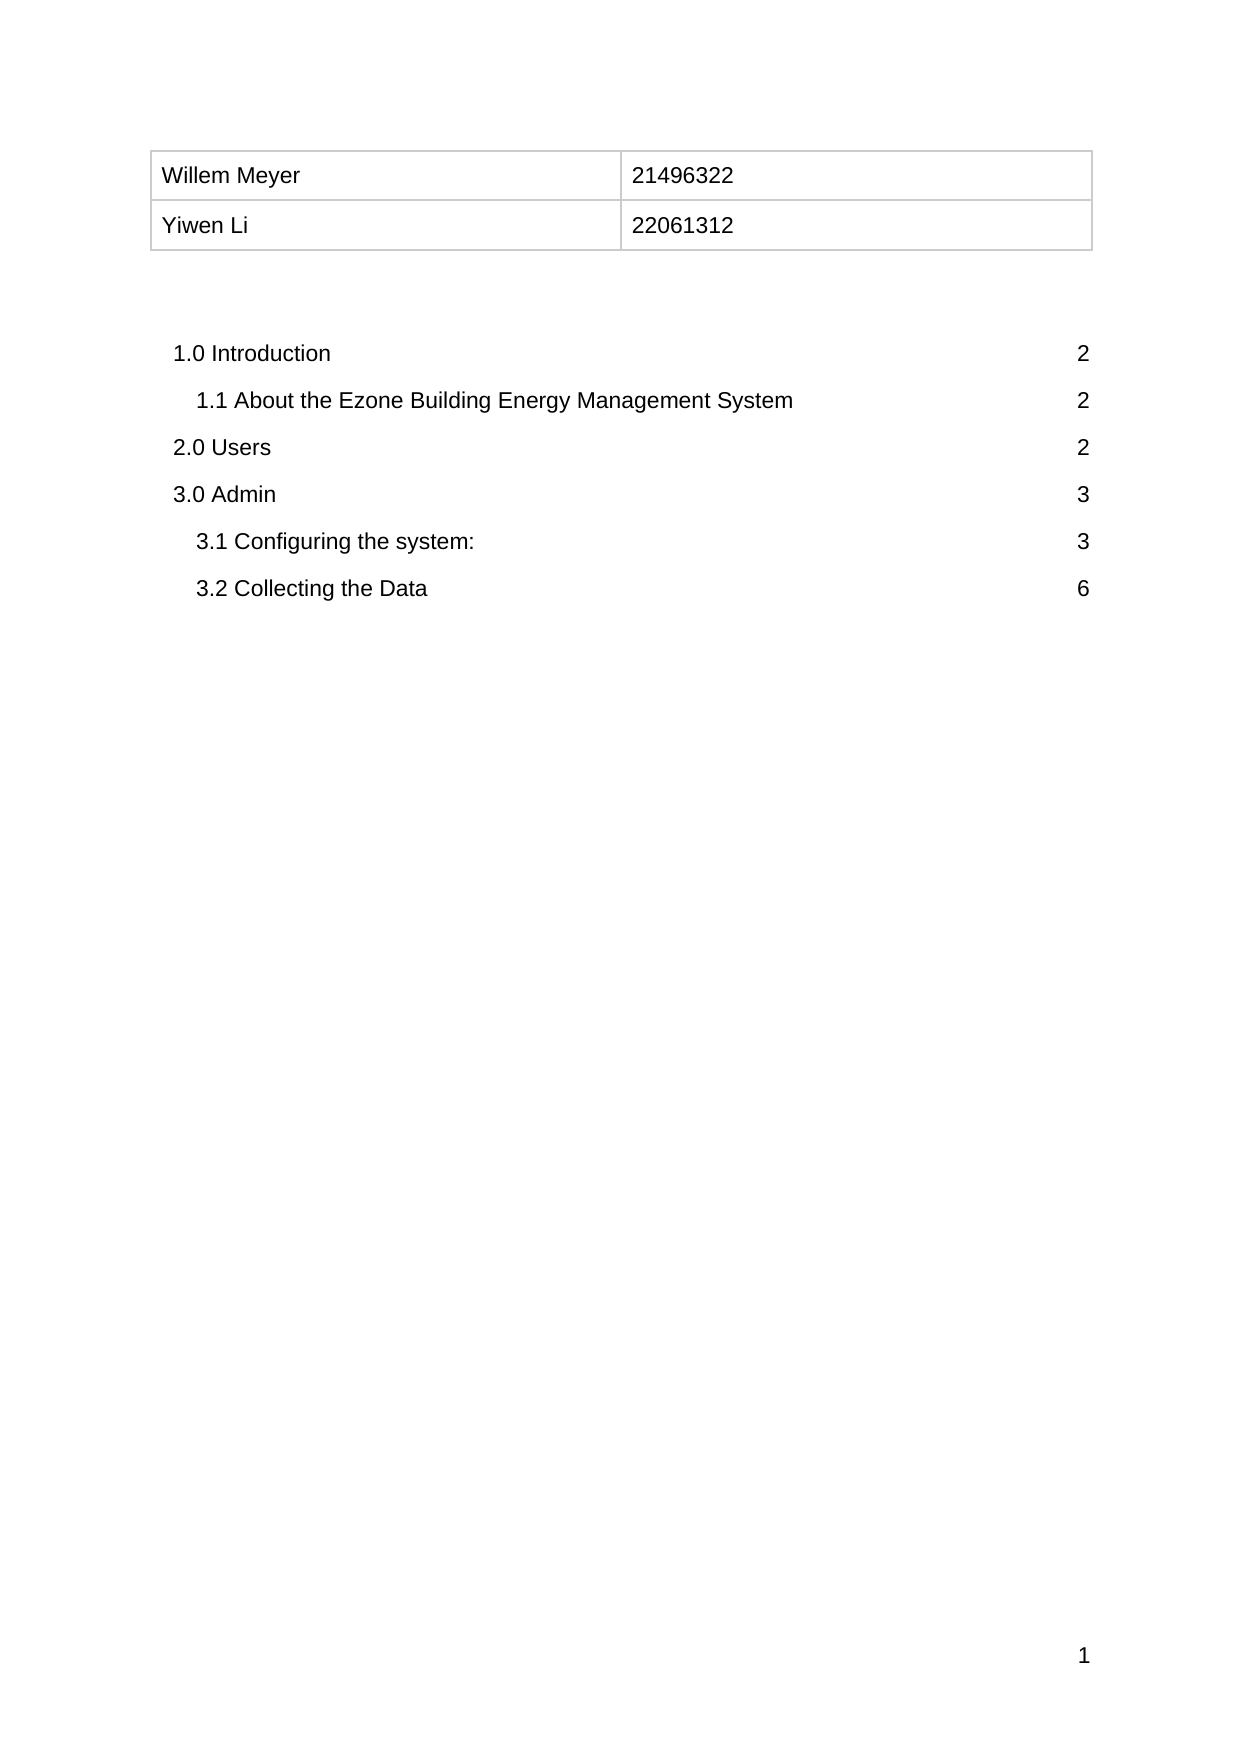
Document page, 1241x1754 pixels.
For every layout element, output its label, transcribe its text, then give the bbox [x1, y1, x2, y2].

table_cell 21496322 [622, 152, 1091, 199]
table_cell 22061312 [622, 201, 1091, 248]
table_cell Willem Meyer [152, 152, 620, 199]
table_cell Yiwen Li [152, 201, 620, 248]
